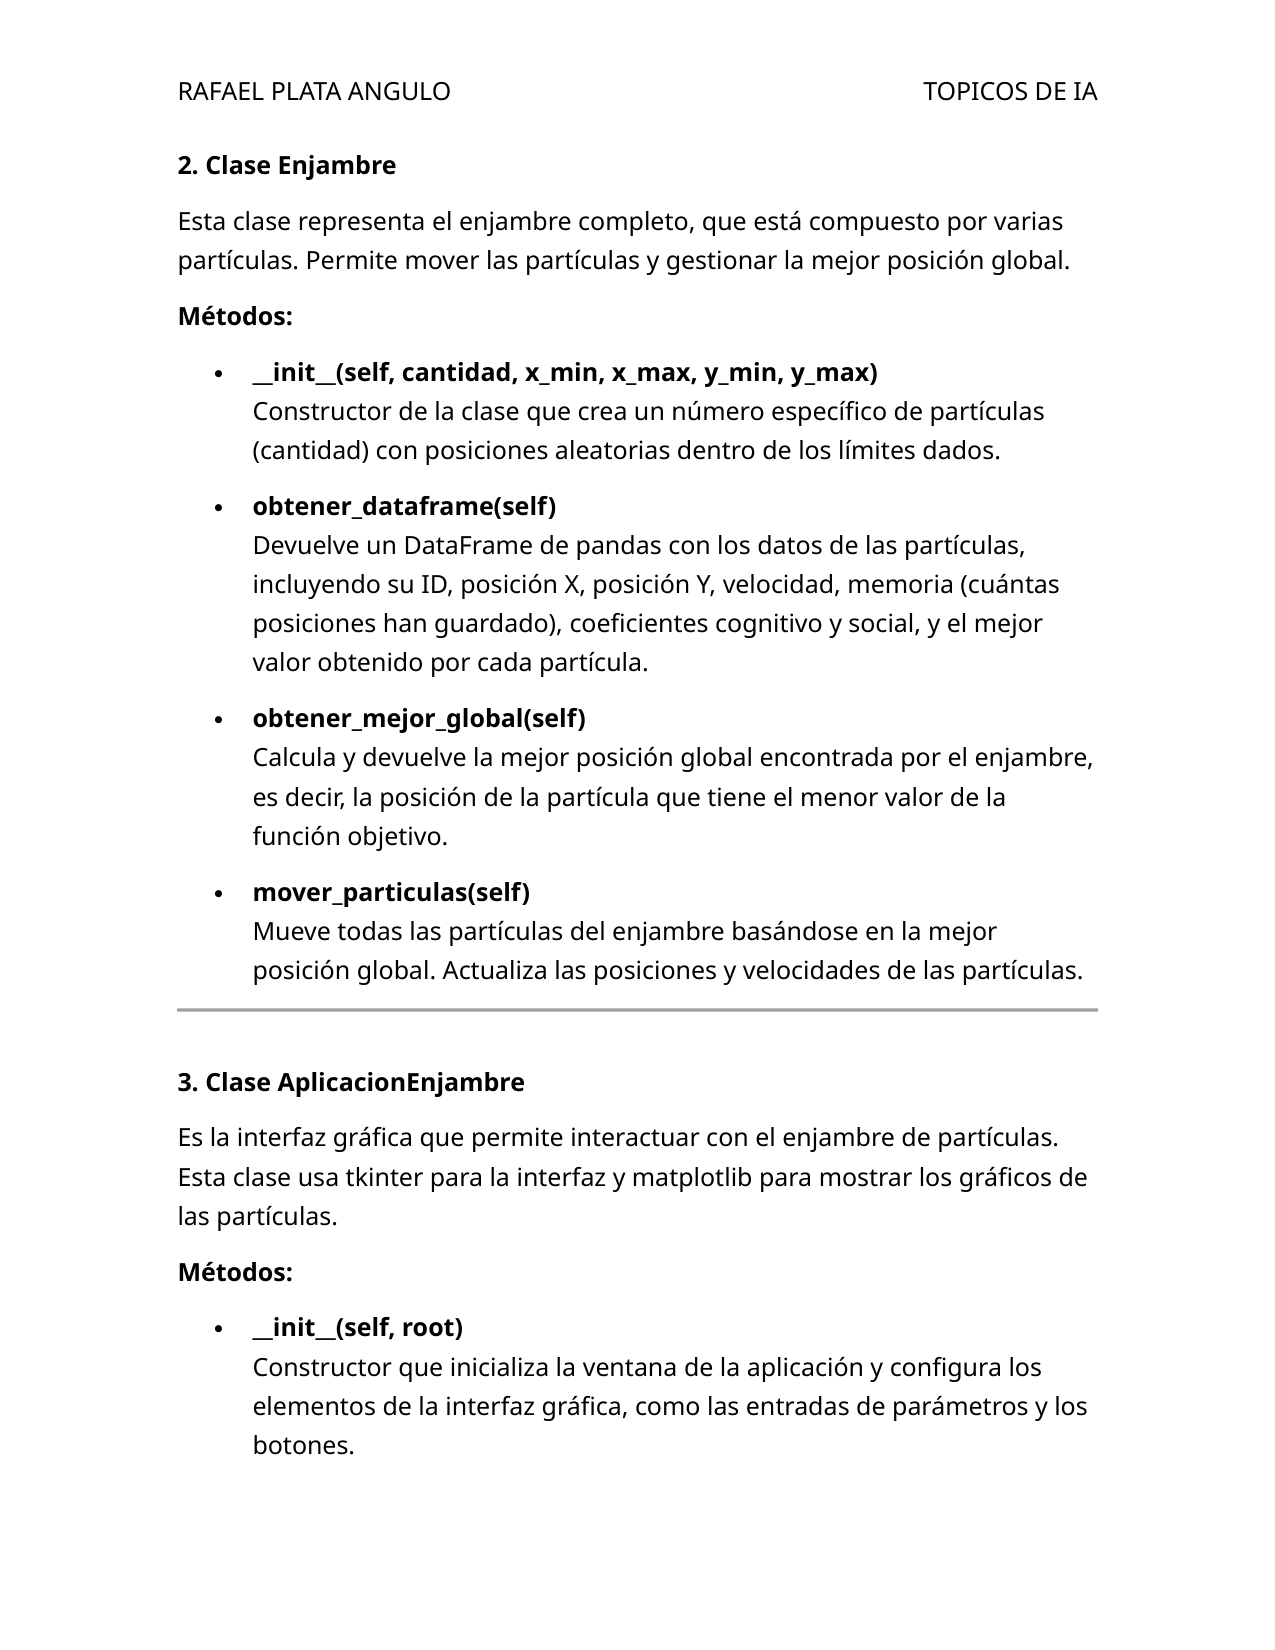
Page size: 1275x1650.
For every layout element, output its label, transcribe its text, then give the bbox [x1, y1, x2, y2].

text Es la interfaz gráfica que permite interactuar con el enjambre de partículas. Esta clase usa tkinter para la interfaz y matplotlib para mostrar los gráficos de las partículas. [177, 1120, 1098, 1232]
text 3. Clase AplicacionEnjambre [177, 1064, 1098, 1098]
list obtener_dataframe(self) Devuelve un DataFrame de pandas con los datos de las partículas, incluyendo su ID, posición X, posición Y, velocidad, memoria (cuántas posiciones han guardado), coeficientes cognitivo y social, y el mejor valor obtenido por cada partícula. [215, 488, 1098, 679]
text Esta clase representa el enjambre completo, que está compuesto por varias partículas. Permite mover las partículas y gestionar la mejor posición global. [177, 203, 1098, 277]
list mover_particulas(self) Mueve todas las partículas del enjambre basándose en la mejor posición global. Actualiza las posiciones y velocidades de las partículas. [215, 874, 1098, 987]
list obtener_mejor_global(self) Calcula y devuelve la mejor posición global encontrada por el enjambre, es decir, la posición de la partícula que tiene el menor valor de la función objetivo. [215, 701, 1098, 852]
text Métodos: [177, 1254, 1098, 1288]
text 2. Clase Enjambre [177, 148, 1098, 182]
text Métodos: [177, 298, 1098, 332]
list __init__(self, cantidad, x_min, x_max, y_min, y_max) Constructor de la clase que crea un número específico de partículas (cantidad) con posiciones aleatorias dentro de los límites dados. [215, 354, 1098, 467]
list __init__(self, root) Constructor que inicializa la ventana de la aplicación y configura los elementos de la interfaz gráfica, como las entradas de parámetros y los botones. [215, 1310, 1098, 1462]
